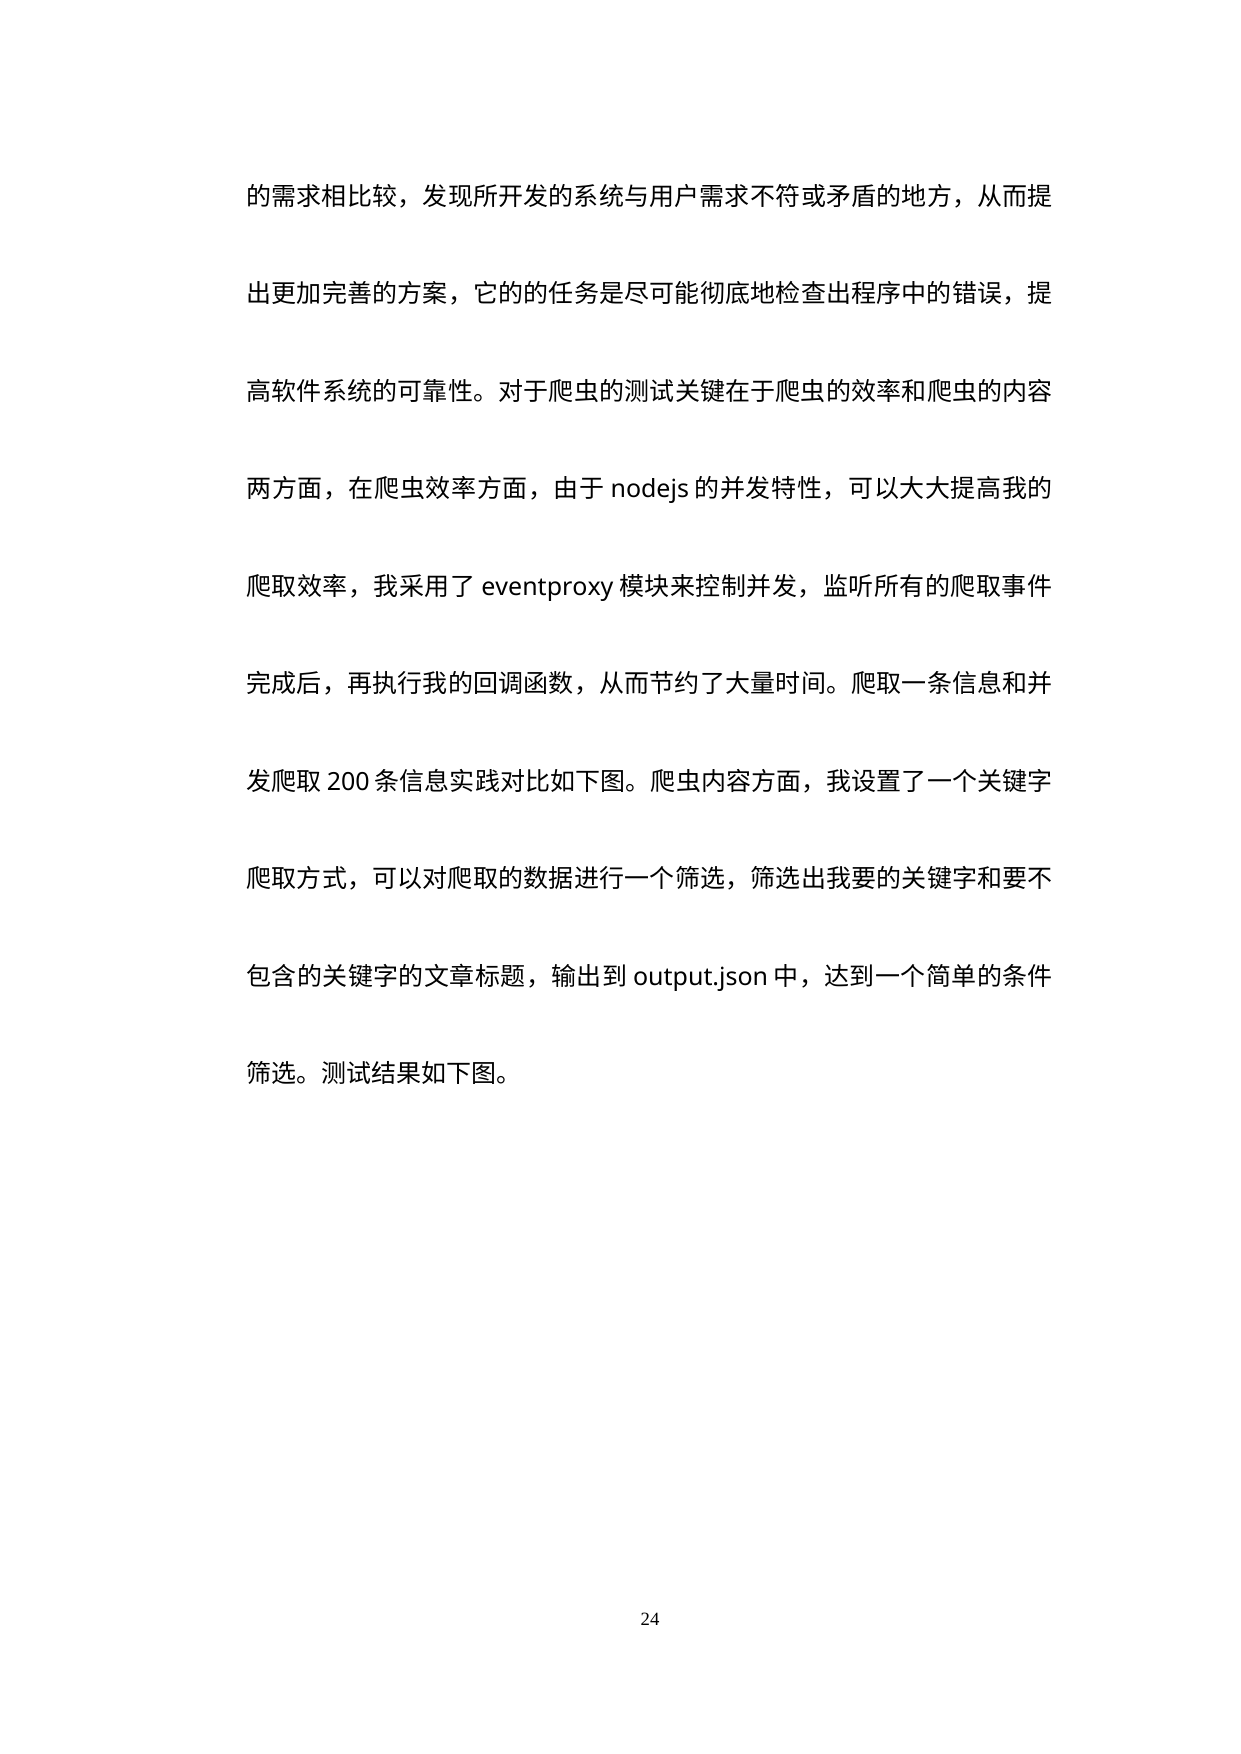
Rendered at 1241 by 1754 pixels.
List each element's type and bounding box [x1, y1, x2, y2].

text [246, 162, 1053, 1104]
